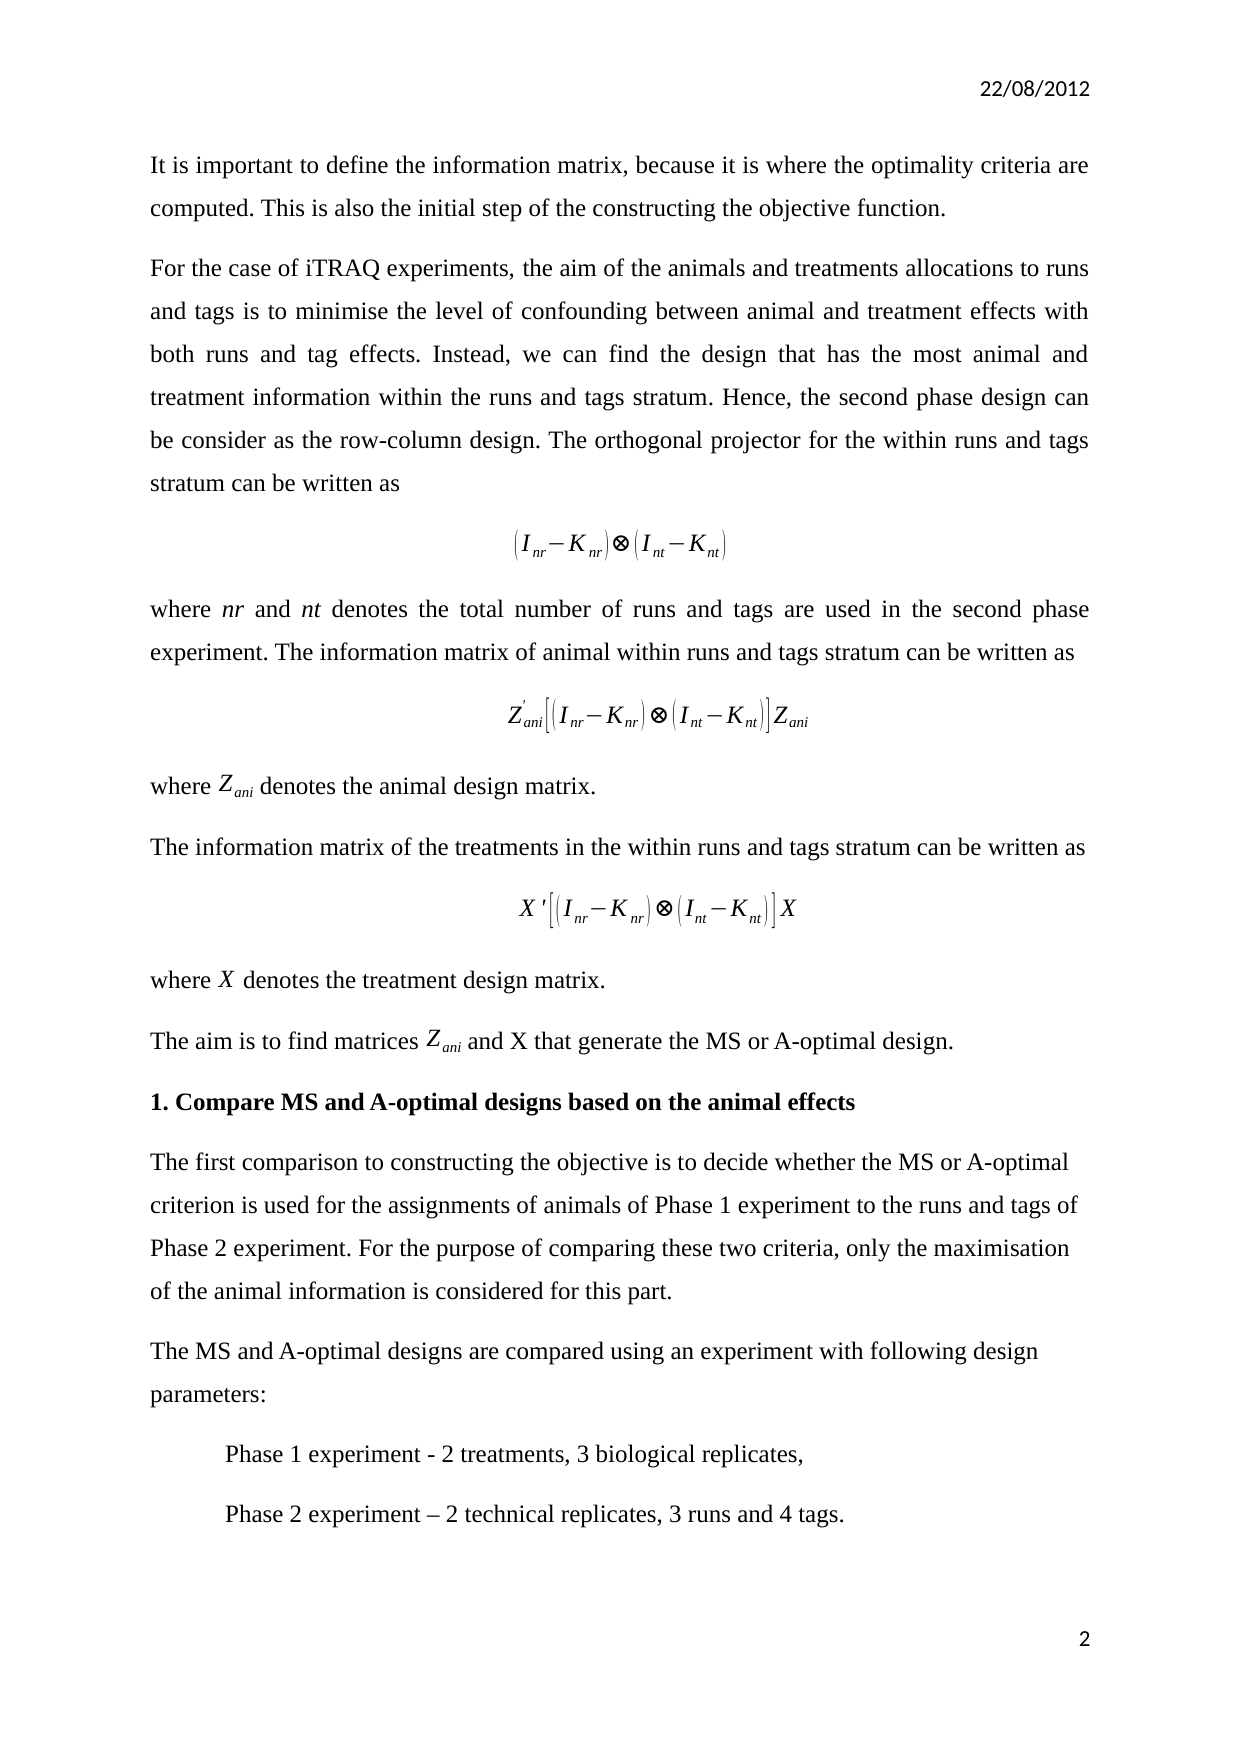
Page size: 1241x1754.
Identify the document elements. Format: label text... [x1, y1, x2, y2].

text where denotes the animal design matrix. [150, 770, 1090, 801]
text The first comparison to constructing the objective is to decide whether the MS or A-optimal criterion is used for the assignments of animals of Phase 1 experiment to the runs and tags of Phase 2 experiment. For the purpose of comparing these two criteria, only the maximisation of the animal information is considered for this part. [150, 1147, 1090, 1305]
text For the case of iTRAQ experiments, the aim of the animals and treatments allocations to runs and tags is to minimise the level of confounding between animal and treatment effects with both runs and tag effects. Instead, we can find the design that has the most animal and treatment information within the runs and tags stratum. Hence, the second phase design can be consider as the row-column design. The orthogonal projector for the within runs and tags stratum can be written as [150, 253, 1090, 497]
text Phase 1 experiment - 2 treatments, 3 biological replicates, [150, 1439, 1090, 1468]
text The aim is to find matrices and X that generate the MS or A-optimal design. [150, 1025, 1090, 1056]
text It is important to define the information matrix, because it is where the optimality criteria are computed. This is also the initial step of the constructing the objective function. [150, 150, 1090, 222]
text where denotes the treatment design matrix. [150, 965, 1090, 994]
text The MS and A-optimal designs are compared using an experiment with following design parameters: [150, 1336, 1090, 1408]
text 1. Compare MS and A-optimal designs based on the animal effects [150, 1087, 1090, 1116]
text Phase 2 experiment – 2 technical replicates, 3 runs and 4 tags. [150, 1499, 1090, 1527]
text where nr and nt denotes the total number of runs and tags are used in the second phase experiment. The information matrix of animal within runs and tags stratum can be written as [150, 594, 1090, 666]
text The information matrix of the treatments in the within runs and tags stratum can be written as [150, 832, 1090, 861]
